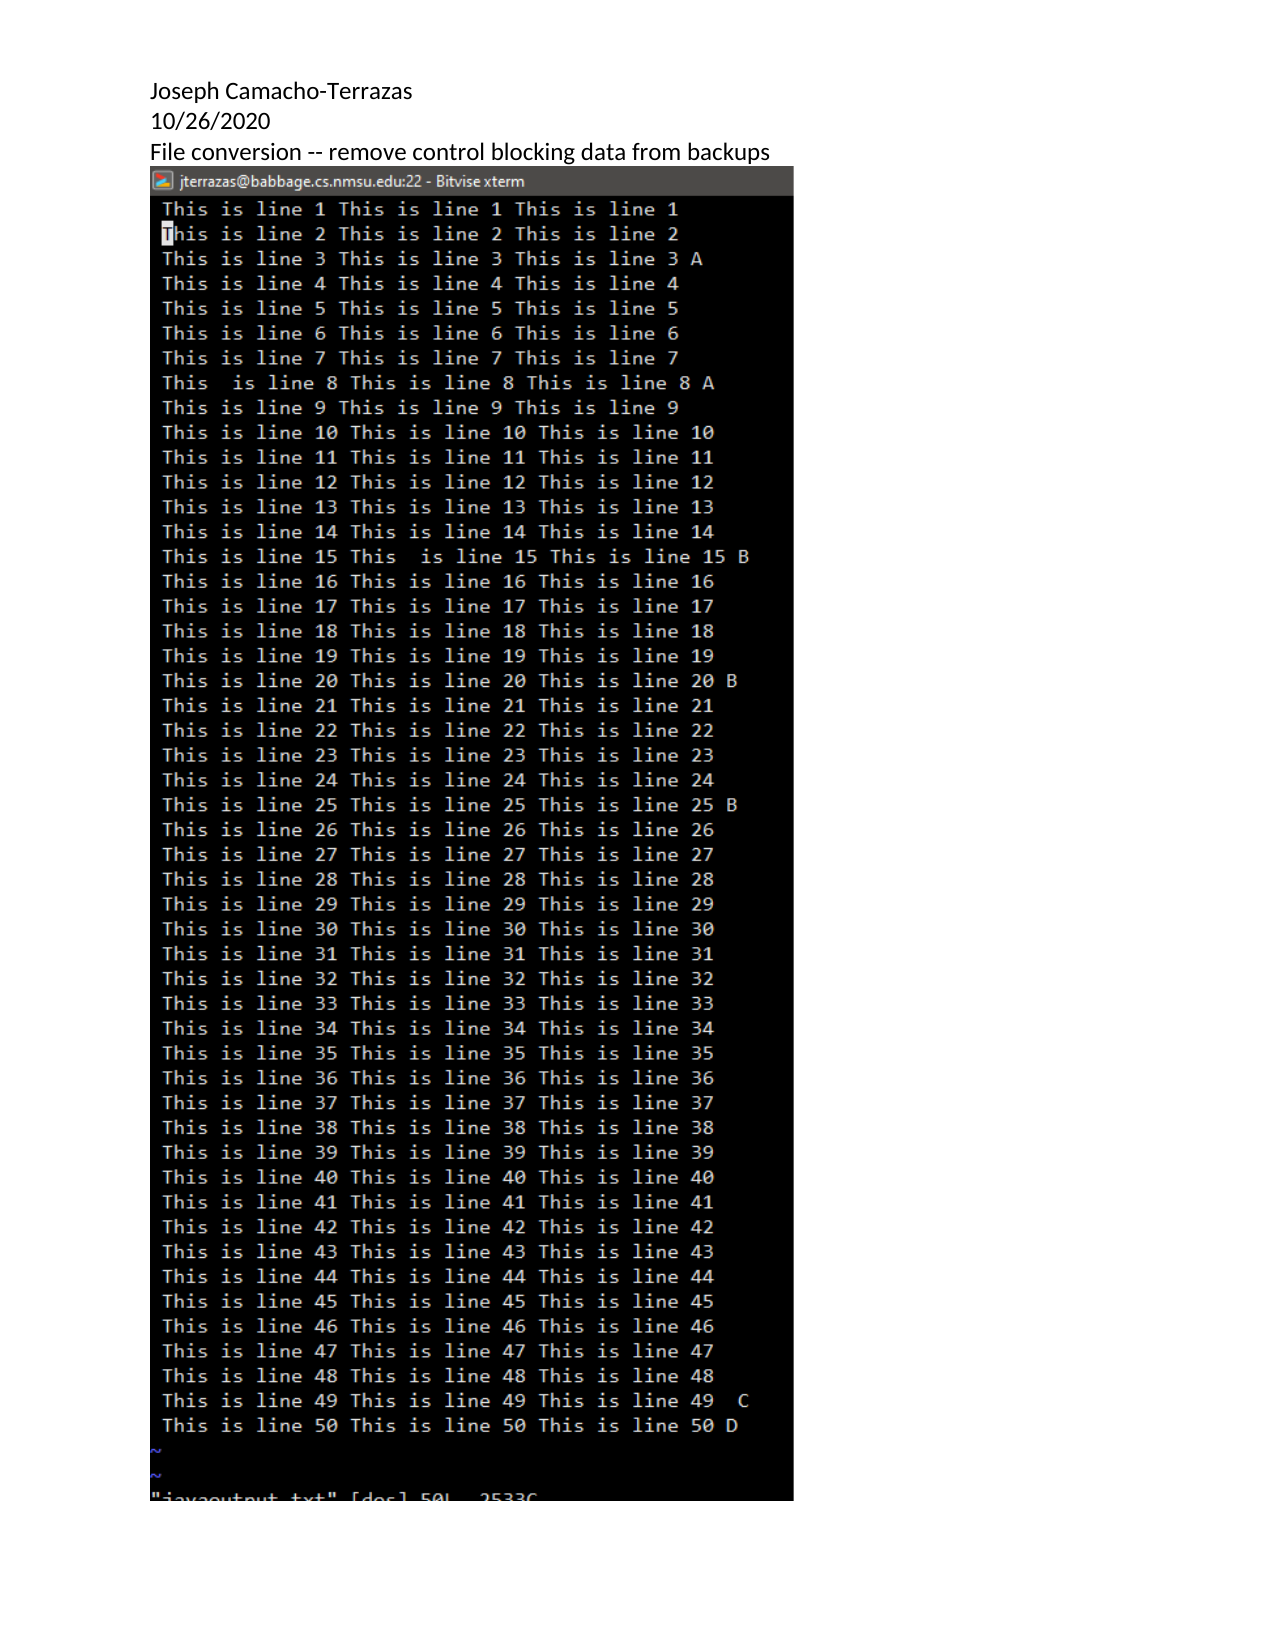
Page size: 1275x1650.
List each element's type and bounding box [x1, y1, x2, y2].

picture [150, 166, 794, 1501]
